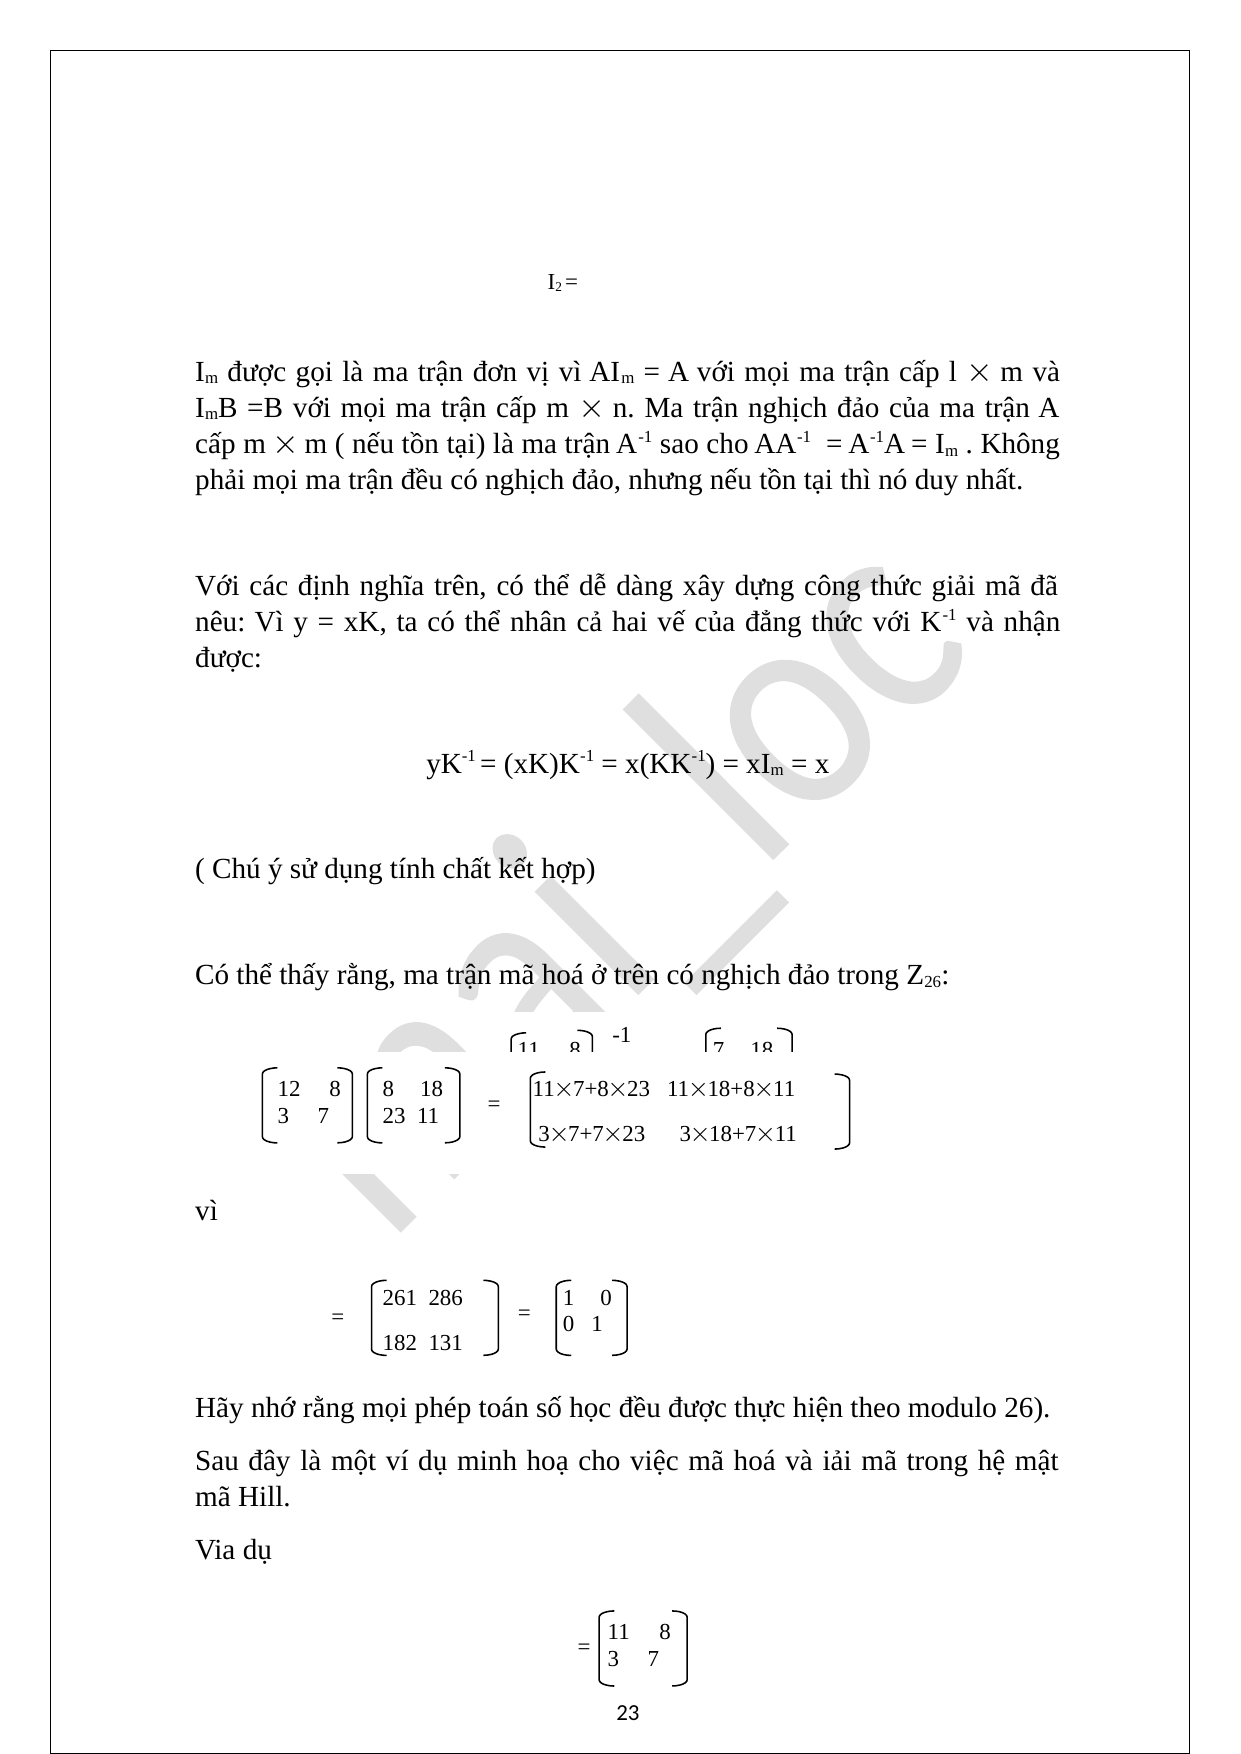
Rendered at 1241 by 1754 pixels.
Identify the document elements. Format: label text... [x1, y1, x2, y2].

list Có thể thấy rằng, ma trận mã hoá ở trên có nghịch đảo trong Z26: [195, 957, 1060, 991]
list Via dụ [195, 1532, 1060, 1566]
text Im được gọi là ma trận đơn vị vì AIm = A với mọi ma trận cấp l m và ImB =B với mọi ma trận cấp m n. Ma trận nghịch đảo của ma trận A cấp m m ( nếu tồn tại) là ma trận A-1 sao cho AA-1 = A-1A = Im . Không phải mọi ma trận đều có nghịch đảo, nhưng nếu tồn tại thì nó duy nhất. [195, 195, 1060, 496]
text Với các định nghĩa trên, có thể dễ dàng xây dựng công thức giải mã đã nêu: Vì y = xK, ta có thể nhân cả hai vế của đẳng thức với K-1 và nhận được: [195, 568, 1060, 674]
text yK-1 = (xK)K-1 = x(KK-1) = xIm = x [195, 746, 1060, 779]
text ( Chú ý sử dụng tính chất kết hợp) [195, 852, 1060, 885]
list vì [195, 1010, 1060, 1227]
list Hãy nhớ rằng mọi phép toán số học đều được thực hiện theo modulo 26). [195, 1246, 1060, 1424]
text Sau đây là một ví dụ minh hoạ cho việc mã hoá và iải mã trong hệ mật mã Hill. [195, 1443, 1060, 1513]
